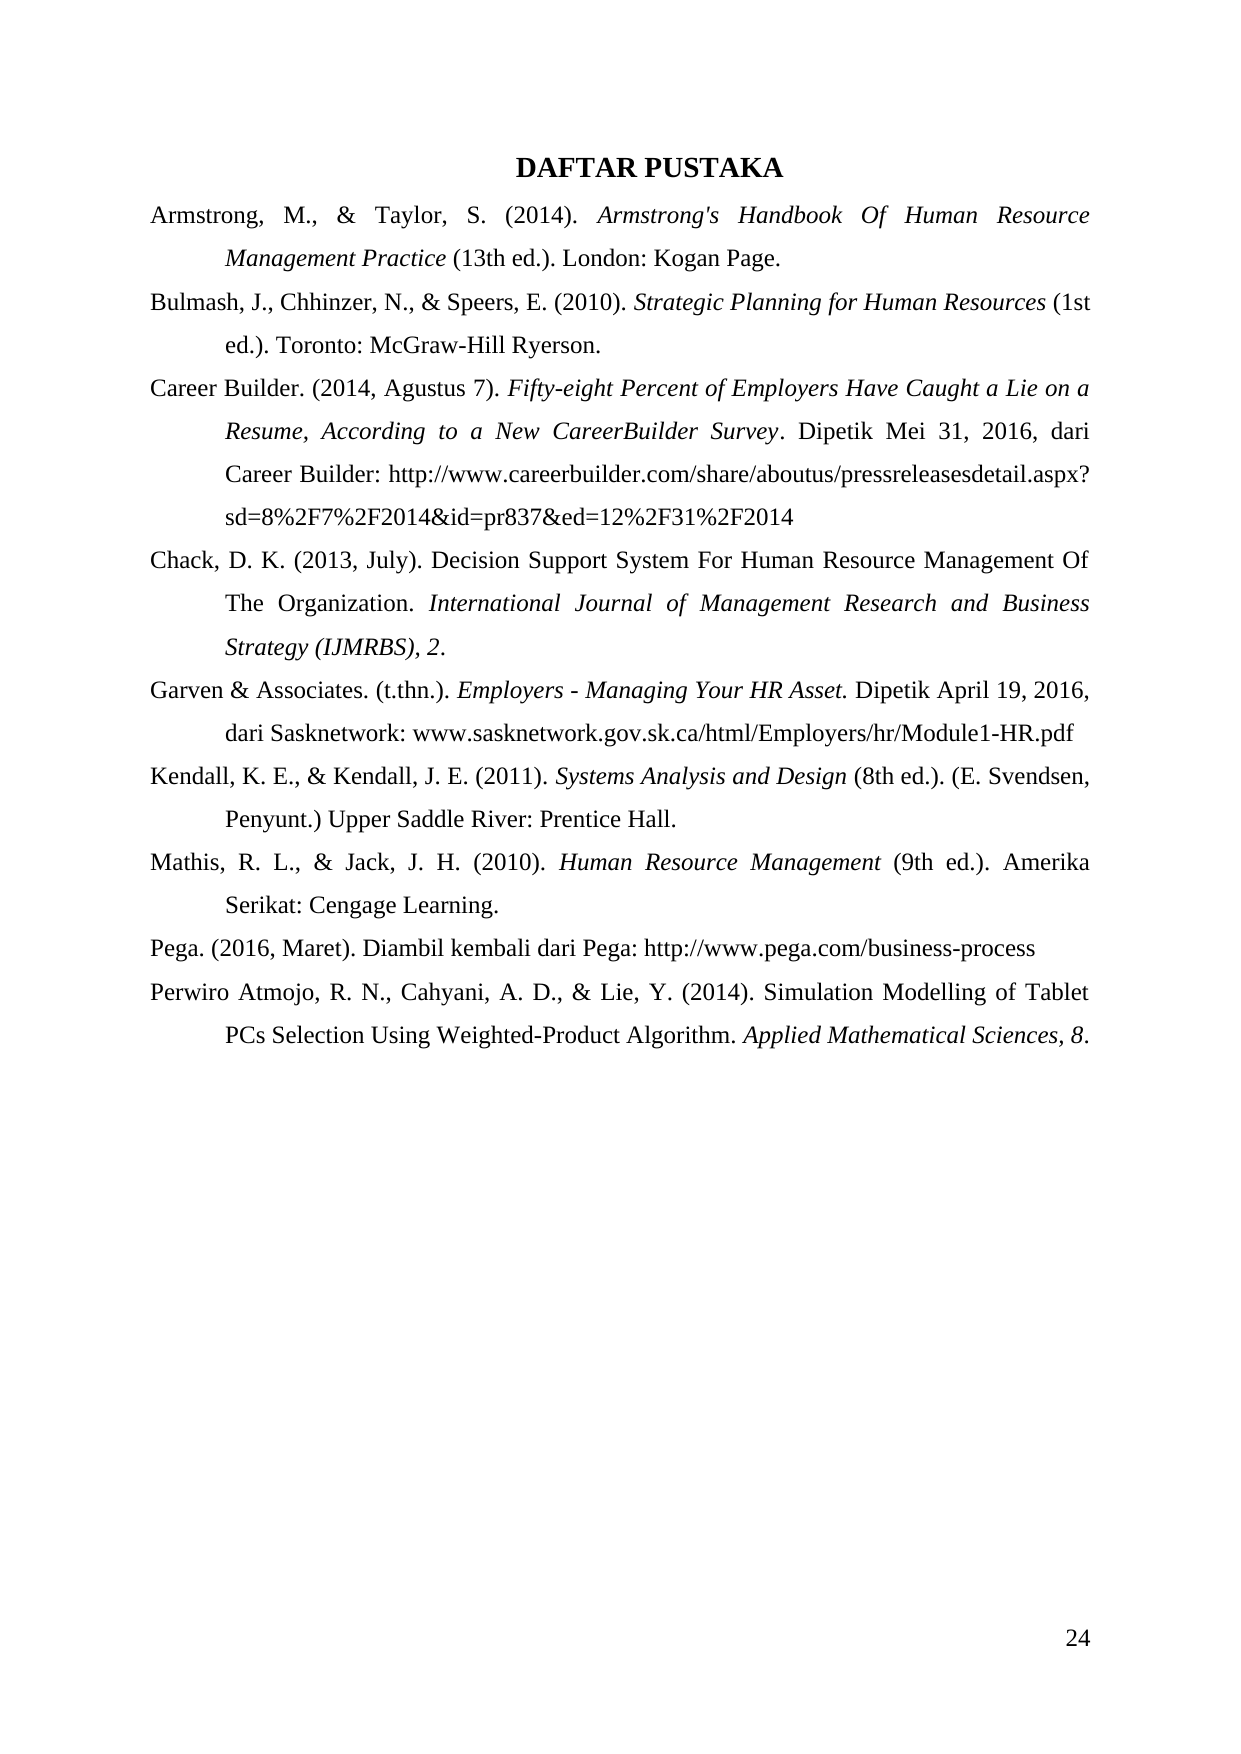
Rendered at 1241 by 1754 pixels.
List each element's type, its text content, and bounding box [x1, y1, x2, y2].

list DAFTAR PUSTAKA [150, 150, 1090, 183]
